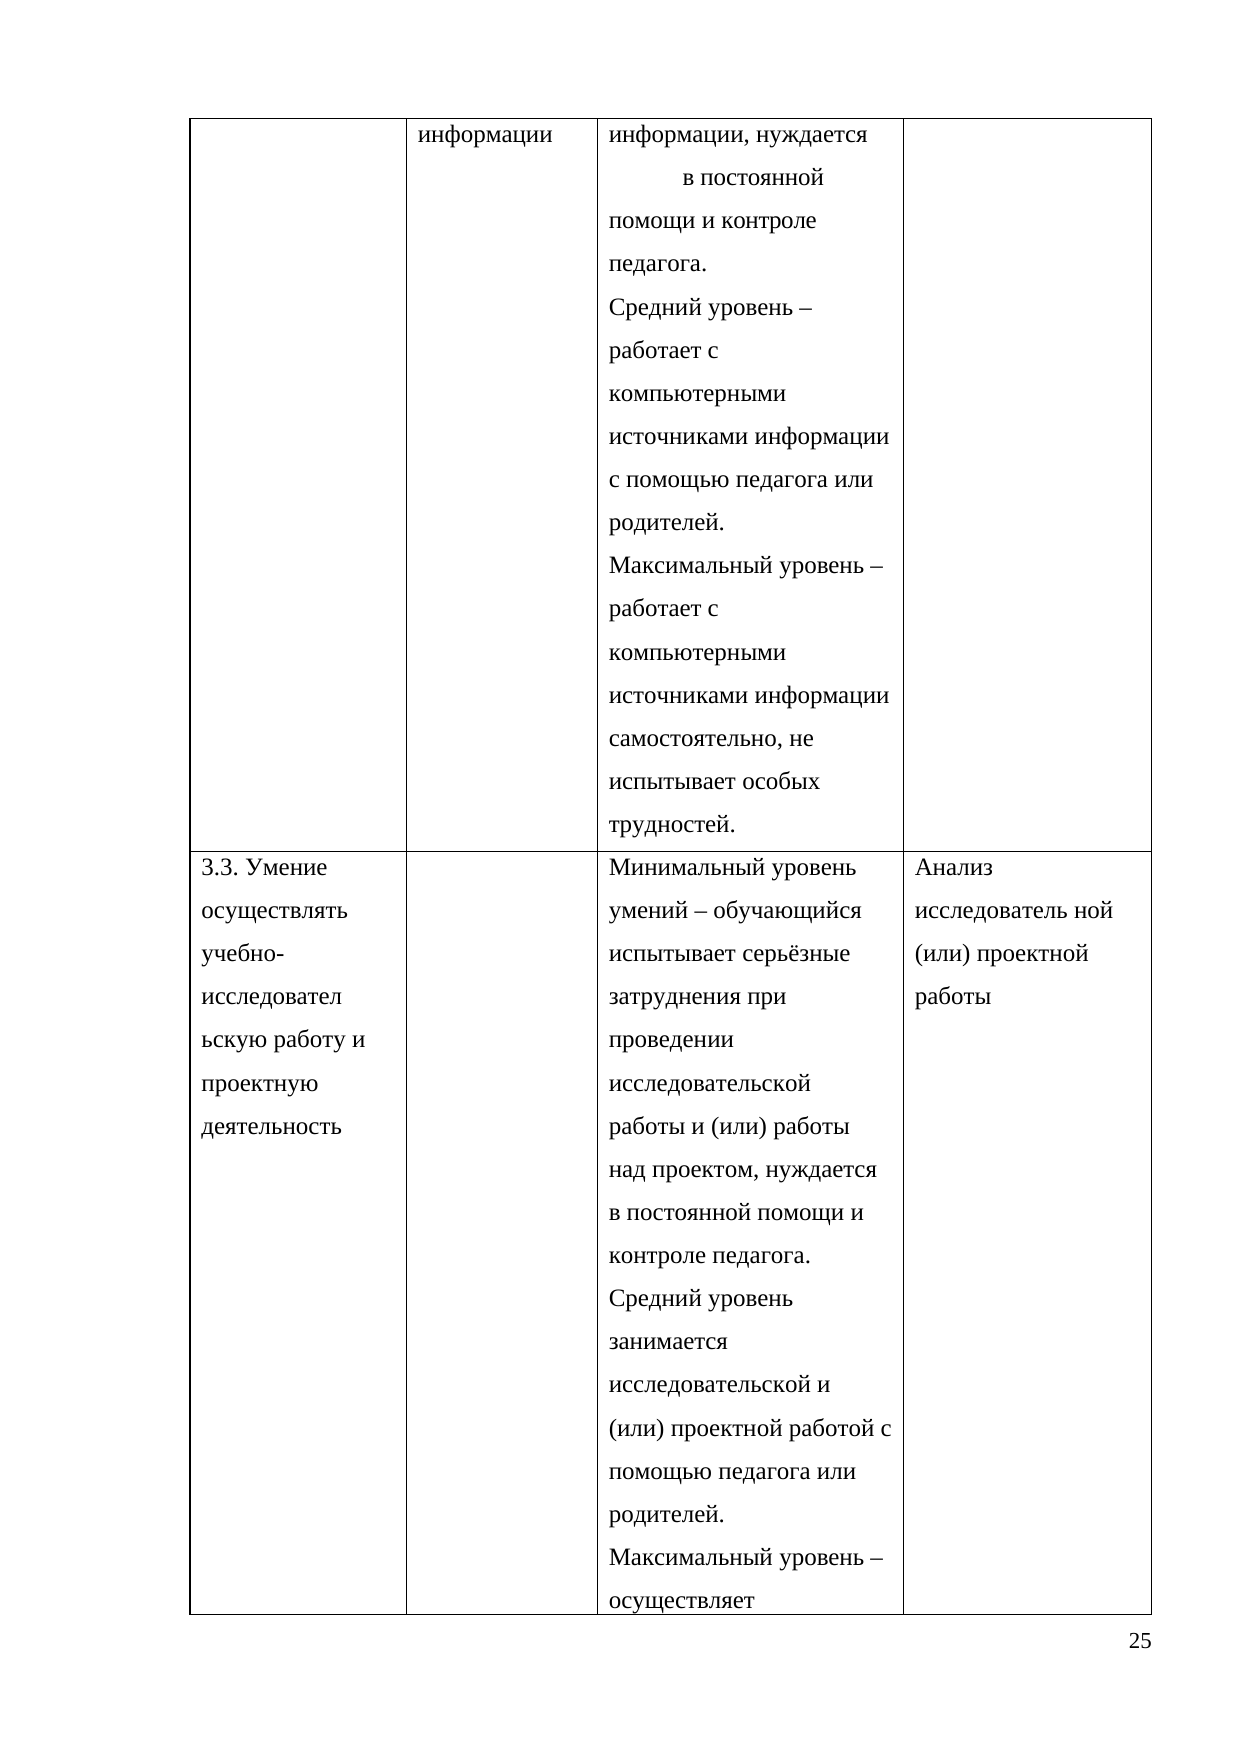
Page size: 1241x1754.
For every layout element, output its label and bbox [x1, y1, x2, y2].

table_cell [598, 852, 903, 1614]
table_cell [598, 119, 903, 851]
table_cell [191, 852, 406, 1614]
table_cell [407, 119, 597, 851]
table_cell [904, 852, 1151, 1614]
table_cell [904, 119, 1151, 851]
table_cell [191, 119, 406, 851]
table_cell [407, 852, 597, 1614]
